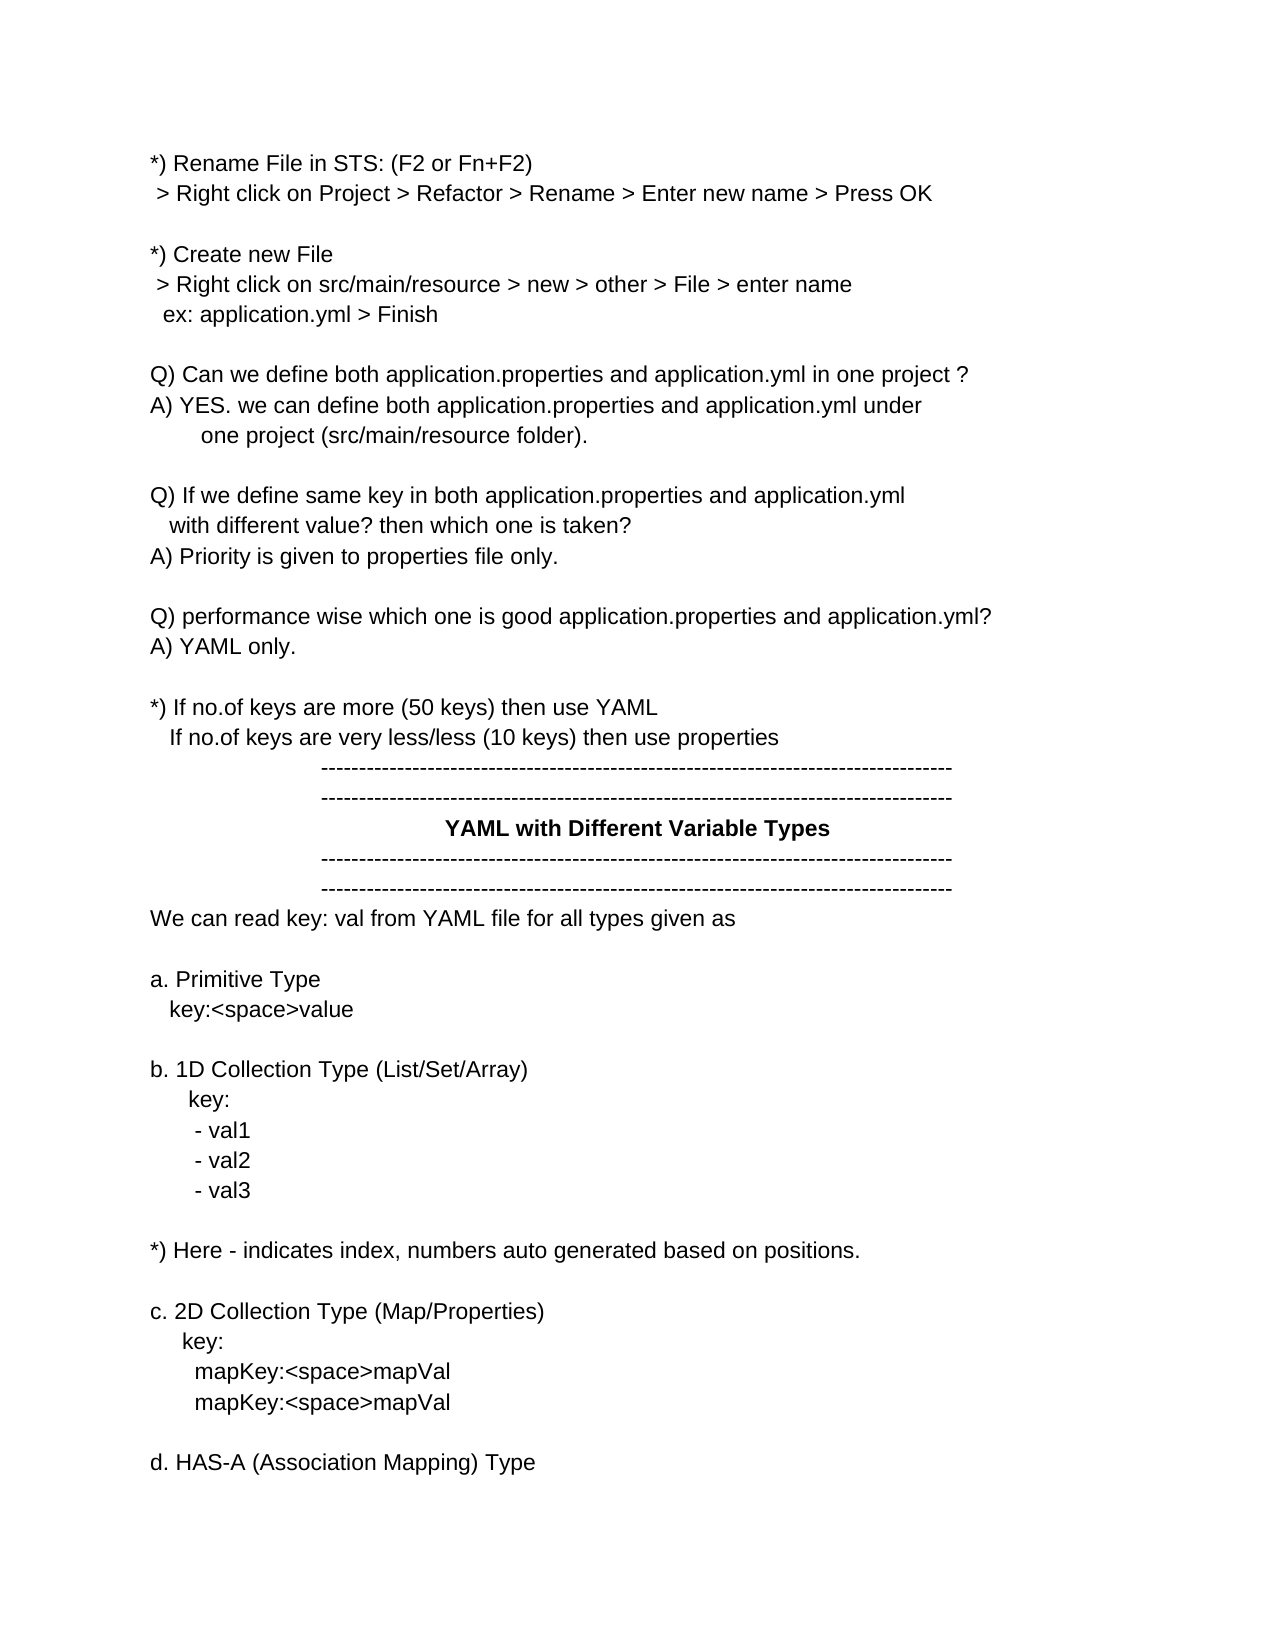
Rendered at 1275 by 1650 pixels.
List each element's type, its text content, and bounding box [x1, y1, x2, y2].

text *) Create new File [150, 241, 1125, 267]
text key:<space>value [150, 996, 1125, 1022]
text A) Priority is given to properties file only. [150, 543, 1125, 569]
text key: [150, 1086, 1125, 1113]
text Q) Can we define both application.properties and application.yml in one project ? [150, 361, 1125, 388]
text > Right click on Project > Refactor > Rename > Enter new name > Press OK [150, 180, 1125, 207]
text If no.of keys are very less/less (10 keys) then use properties [150, 724, 1125, 750]
text d. HAS-A (Association Mapping) Type [150, 1449, 1125, 1475]
text key: [150, 1328, 1125, 1354]
text A) YES. we can define both application.properties and application.yml under [150, 392, 1125, 418]
text *) Here - indicates index, numbers auto generated based on positions. [150, 1237, 1125, 1264]
text > Right click on src/main/resource > new > other > File > enter name [150, 271, 1125, 297]
text *) Rename File in STS: (F2 or Fn+F2) [150, 150, 1125, 176]
text a. Primitive Type [150, 966, 1125, 992]
text ex: application.yml > Finish [150, 301, 1125, 327]
text - val2 [150, 1147, 1125, 1173]
text mapKey:<space>mapVal [150, 1358, 1125, 1385]
text A) YAML only. [150, 633, 1125, 660]
text with different value? then which one is taken? [150, 512, 1125, 539]
text We can read key: val from YAML file for all types given as [150, 905, 1125, 932]
text - val1 [150, 1117, 1125, 1143]
text b. 1D Collection Type (List/Set/Array) [150, 1056, 1125, 1083]
text Q) performance wise which one is good application.properties and application.yml? [150, 603, 1125, 629]
text *) If no.of keys are more (50 keys) then use YAML [150, 694, 1125, 720]
text mapKey:<space>mapVal [150, 1388, 1125, 1415]
text one project (src/main/resource folder). [150, 422, 1125, 448]
text YAML with Different Variable Types [150, 814, 1125, 841]
text ----------------------------------------------------------------------------------- [150, 875, 1125, 901]
text ----------------------------------------------------------------------------------- [150, 784, 1125, 811]
text c. 2D Collection Type (Map/Properties) [150, 1298, 1125, 1324]
text Q) If we define same key in both application.properties and application.yml [150, 482, 1125, 509]
text ----------------------------------------------------------------------------------- [150, 845, 1125, 871]
text ----------------------------------------------------------------------------------- [150, 754, 1125, 781]
text - val3 [150, 1177, 1125, 1203]
